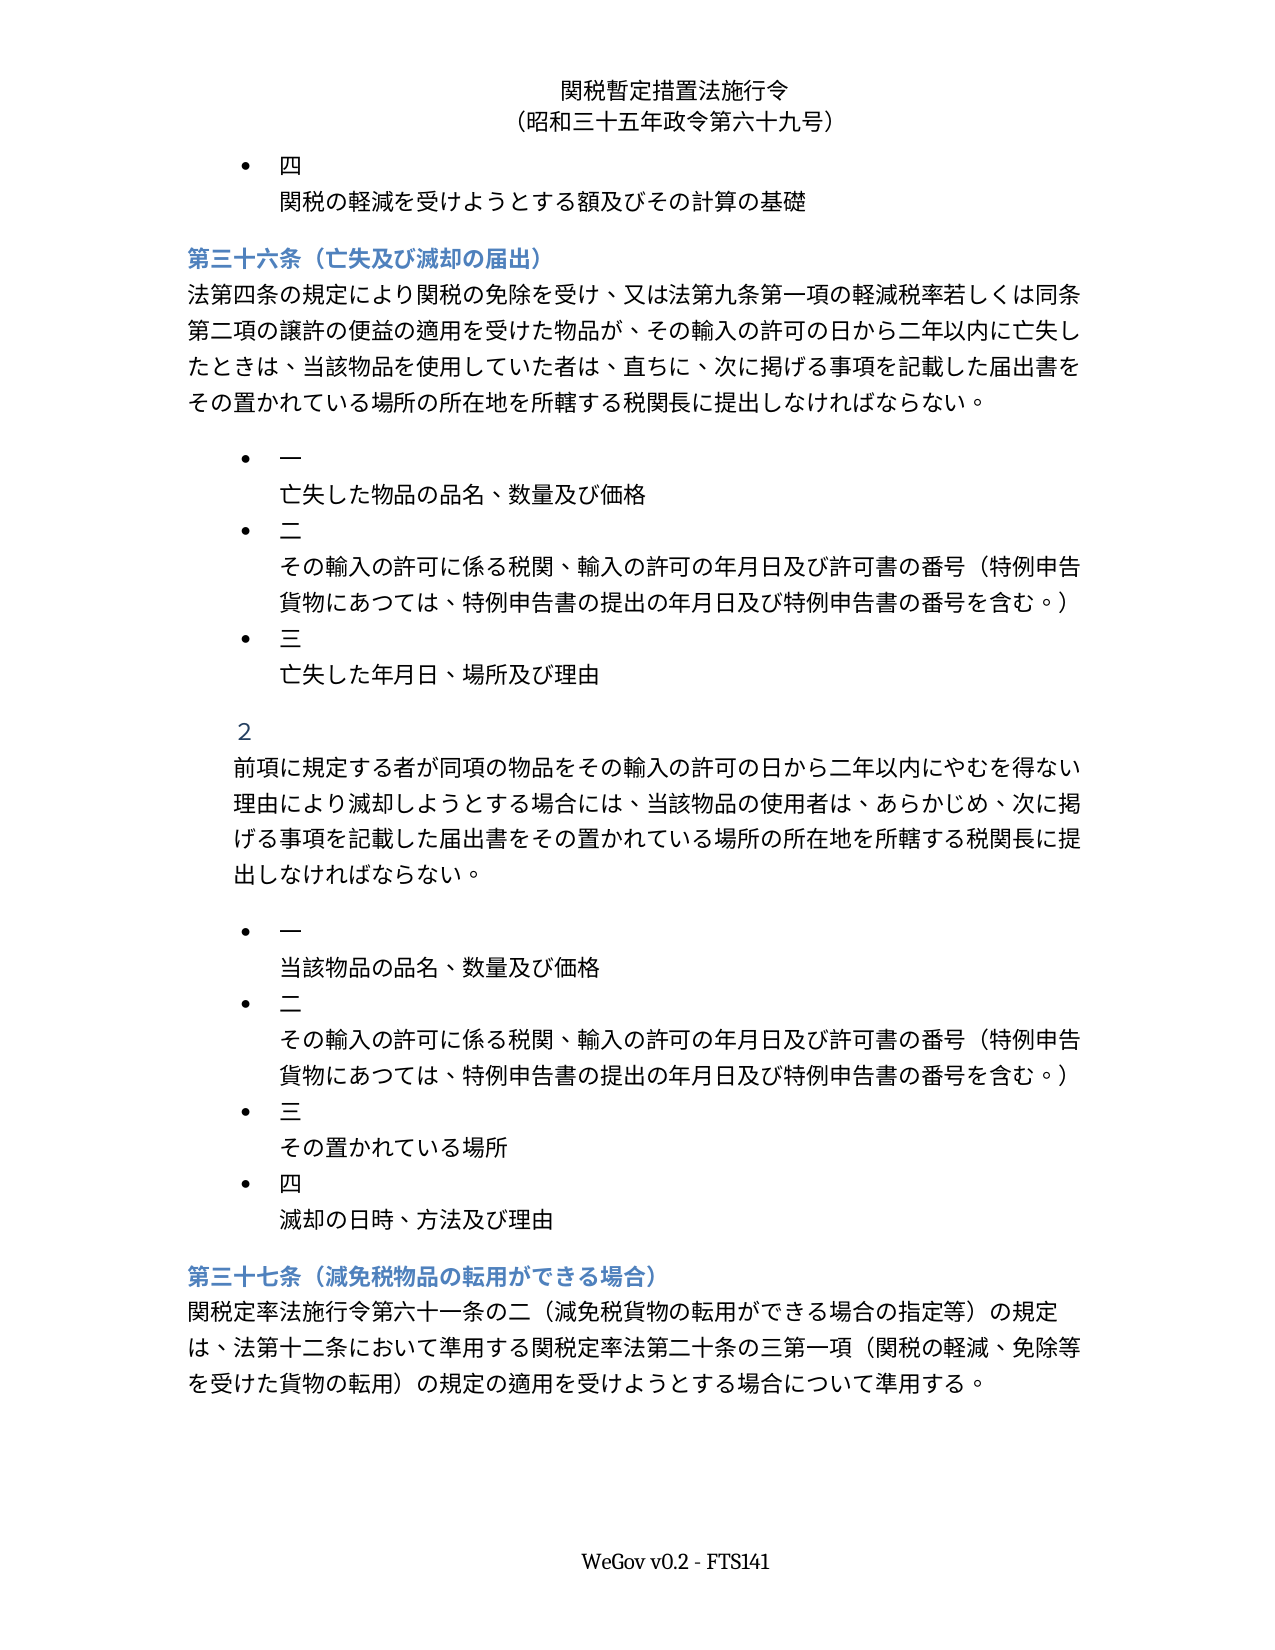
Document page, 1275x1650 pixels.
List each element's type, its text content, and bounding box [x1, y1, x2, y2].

subtitle 第三十七条（減免税物品の転用ができる場合） [187, 1260, 1087, 1292]
subtitle 第三十六条（亡失及び滅却の届出） [187, 243, 1087, 274]
list 四 滅却の日時、方法及び理由 [242, 1168, 1087, 1235]
list 一 当該物品の品名、数量及び価格 [242, 916, 1087, 983]
text 前項に規定する者が同項の物品をその輸入の許可の日から二年以内にやむを得ない理由により滅却しようとする場合には、当該物品の使用者は、あらかじめ、次に掲げる事項を記載した届出書をその置かれている場所の所在地を所轄する税関長に提出しなければならない。 [233, 752, 1087, 891]
list 四 関税の軽減を受けようとする額及びその計算の基礎 [242, 150, 1087, 217]
subtitle ２ [233, 716, 1087, 747]
list 一 亡失した物品の品名、数量及び価格 [242, 443, 1087, 510]
list 二 その輸入の許可に係る税関、輸入の許可の年月日及び許可書の番号（特例申告貨物にあつては、特例申告書の提出の年月日及び特例申告書の番号を含む。） [242, 515, 1087, 618]
list 二 その輸入の許可に係る税関、輸入の許可の年月日及び許可書の番号（特例申告貨物にあつては、特例申告書の提出の年月日及び特例申告書の番号を含む。） [242, 988, 1087, 1091]
text 関税定率法施行令第六十一条の二（減免税貨物の転用ができる場合の指定等）の規定は、法第十二条において準用する関税定率法第二十条の三第一項（関税の軽減、免除等を受けた貨物の転用）の規定の適用を受けようとする場合について準用する。 [187, 1296, 1087, 1399]
text 法第四条の規定により関税の免除を受け、又は法第九条第一項の軽減税率若しくは同条第二項の譲許の便益の適用を受けた物品が、その輸入の許可の日から二年以内に亡失したときは、当該物品を使用していた者は、直ちに、次に掲げる事項を記載した届出書をその置かれている場所の所在地を所轄する税関長に提出しなければならない。 [187, 279, 1087, 418]
list 三 亡失した年月日、場所及び理由 [242, 623, 1087, 690]
list 三 その置かれている場所 [242, 1096, 1087, 1163]
